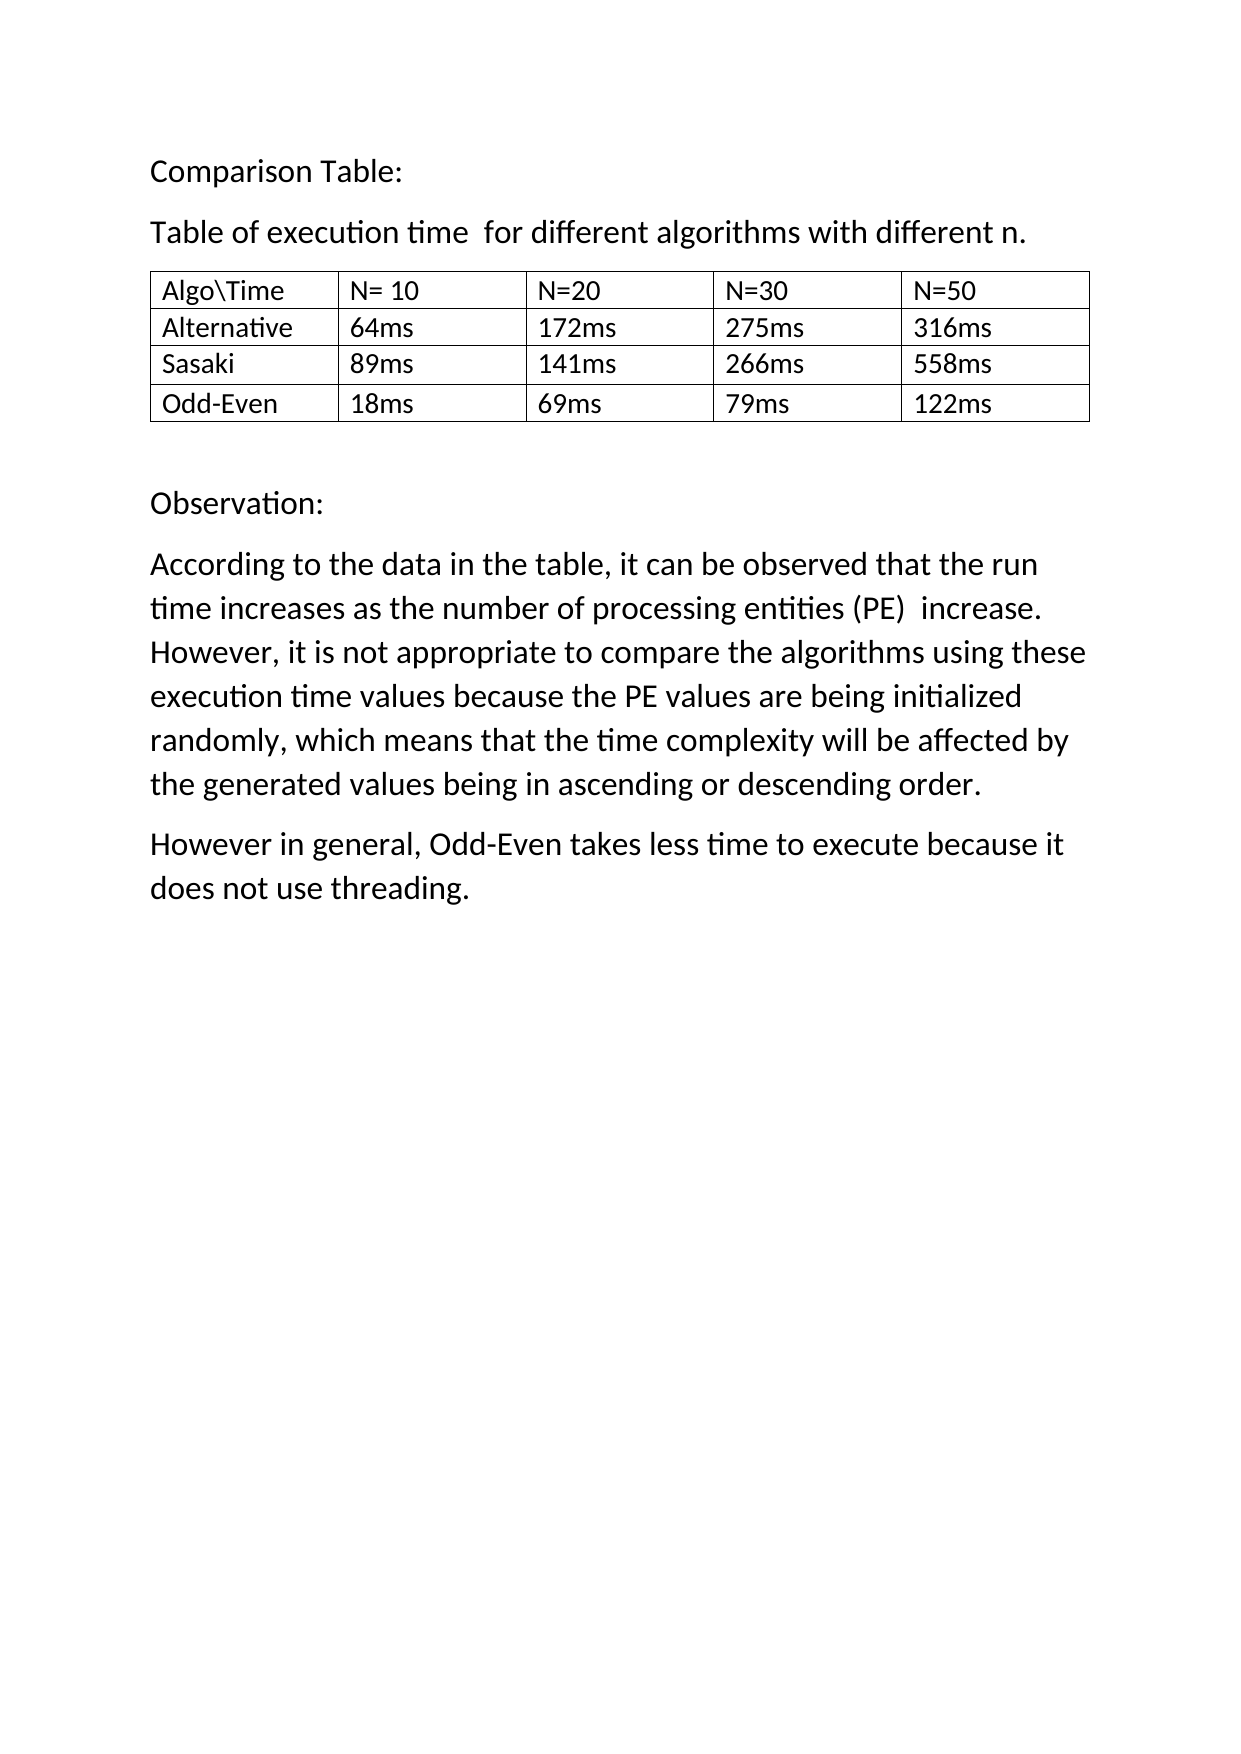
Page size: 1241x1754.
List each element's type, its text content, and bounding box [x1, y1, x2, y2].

table_cell 64ms [339, 309, 526, 344]
table_cell 275ms [714, 309, 901, 344]
table_cell Alternative [151, 309, 338, 344]
table_header N=20 [527, 272, 713, 308]
table_cell 79ms [714, 385, 901, 421]
table_cell 172ms [527, 309, 713, 344]
table_cell 141ms [527, 346, 713, 384]
text Observation: [150, 482, 1090, 523]
table_header N= 10 [339, 272, 526, 308]
table_cell 558ms [902, 346, 1089, 384]
text Comparison Table: [150, 150, 1090, 191]
text However in general, Odd-Even takes less time to execute because it does not use threading. [150, 823, 1090, 908]
table_cell 69ms [527, 385, 713, 421]
table_cell Sasaki [151, 346, 338, 384]
table_cell 18ms [339, 385, 526, 421]
table_cell 89ms [339, 346, 526, 384]
table_cell 316ms [902, 309, 1089, 344]
table_header N=50 [902, 272, 1089, 308]
text According to the data in the table, it can be observed that the run time increases as the number of processing entities (PE) increase. However, it is not appropriate to compare the algorithms using these execution time values because the PE values are being initialized randomly, which means that the time complexity will be affected by the generated values being in ascending or descending order. [150, 543, 1090, 803]
text Table of execution time for different algorithms with different n. [150, 211, 1090, 251]
table_header N=30 [714, 272, 901, 308]
table_cell 266ms [714, 346, 901, 384]
table_header Algo\Time [151, 272, 338, 308]
table_cell Odd-Even [151, 385, 338, 421]
table_cell 122ms [902, 385, 1089, 421]
